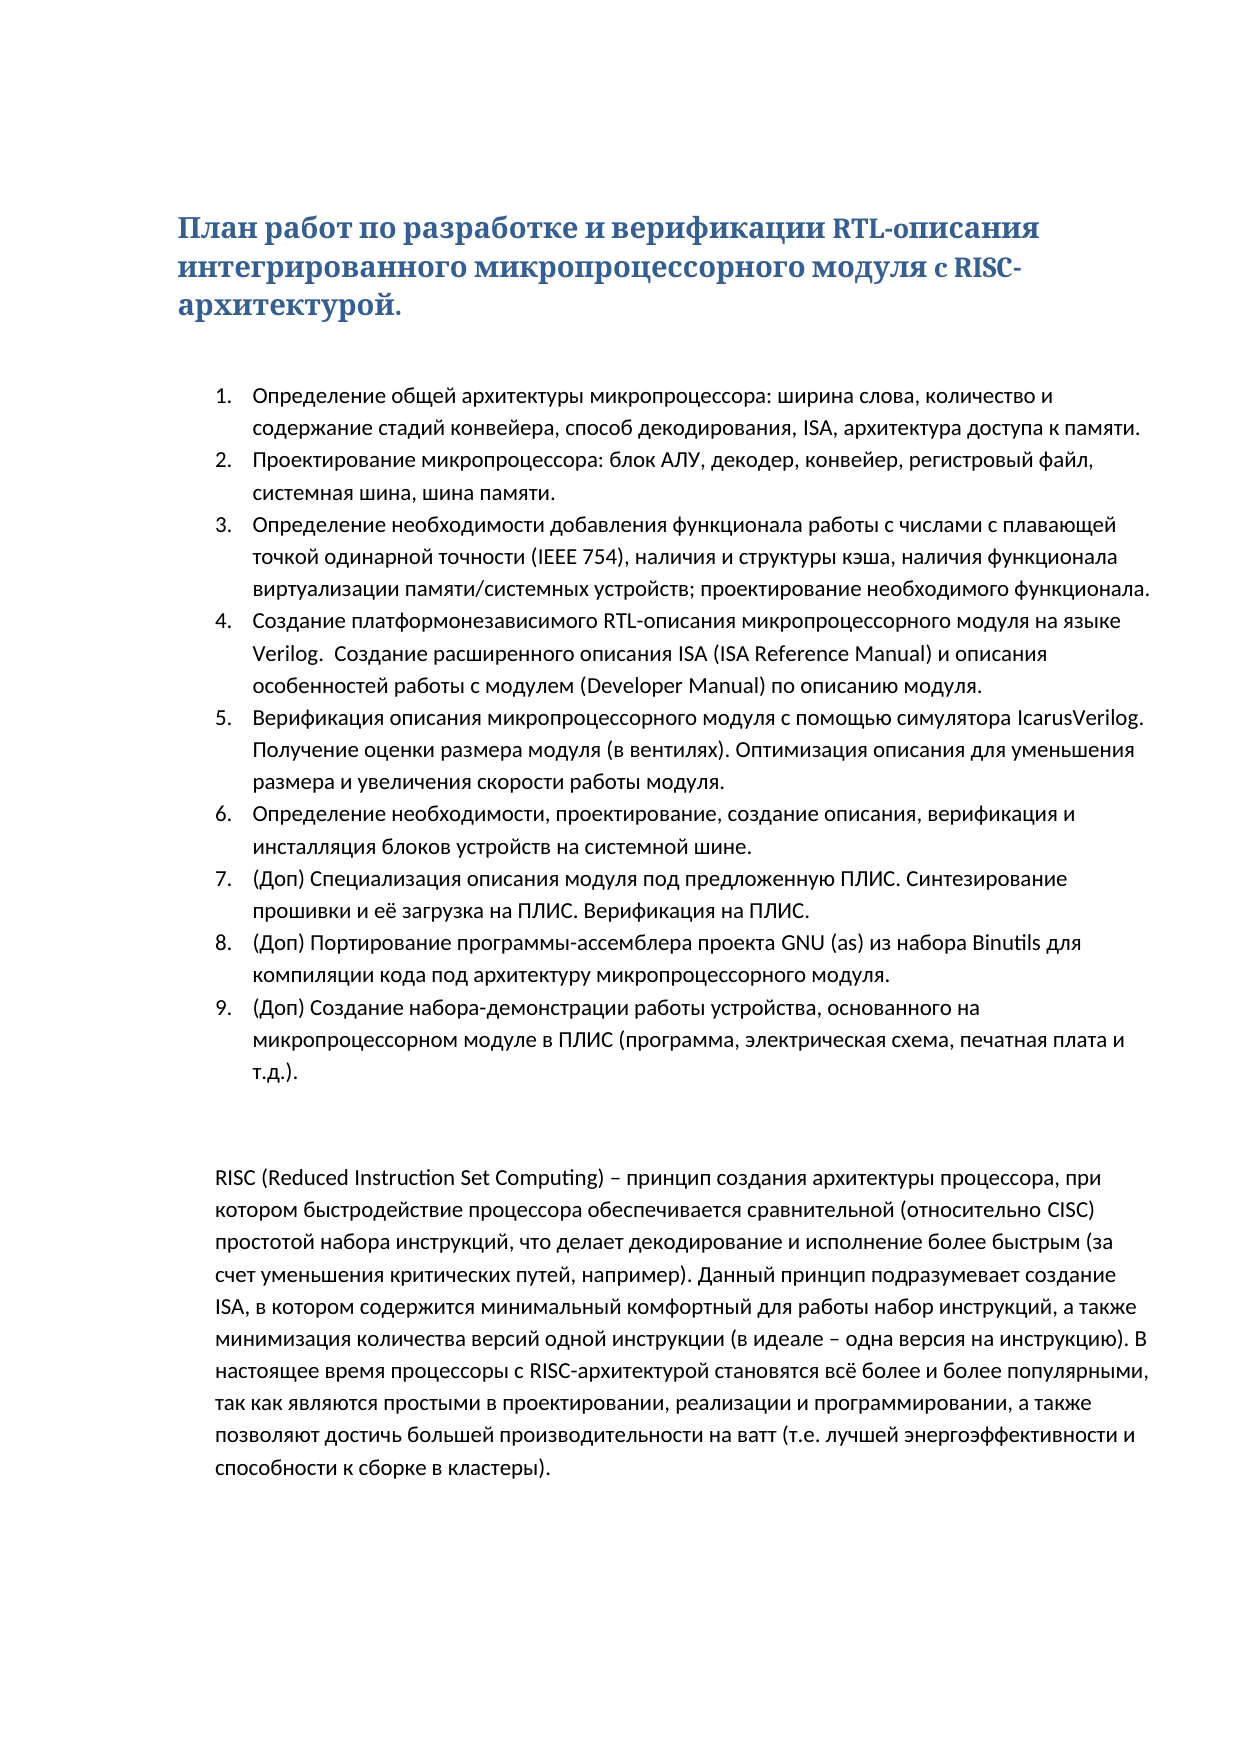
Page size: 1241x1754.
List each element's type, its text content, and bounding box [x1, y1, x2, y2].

list (Доп) Создание набора-демонстрации работы устройства, основанного на микропроцессорном модуле в ПЛИС (программа, электрическая схема, печатная плата и т.д.). [215, 993, 1152, 1085]
list Определение необходимости, проектирование, создание описания, верификация и инсталляция блоков устройств на системной шине. [215, 799, 1152, 860]
list (Доп) Портирование программы-ассемблера проекта GNU (as) из набора Binutils для компиляции кода под архитектуру микропроцессорного модуля. [215, 928, 1152, 988]
list (Доп) Специализация описания модуля под предложенную ПЛИС. Синтезирование прошивки и её загрузка на ПЛИС. Верификация на ПЛИС. [215, 864, 1152, 924]
subtitle План работ по разработке и верификации RTL-oписания интегрированного микропроцессорного модуля c RISC-архитектурой. [177, 212, 1152, 323]
list Верификация описания микропроцессорного модуля с помощью симулятора IcarusVerilog. Получение оценки размера модуля (в вентилях). Оптимизация описания для уменьшения размера и увеличения скорости работы модуля. [215, 703, 1152, 795]
text RISC (Reduced Instruction Set Computing) – принцип создания архитектуры процессора, при котором быстродействие процессора обеспечивается сравнительной (относительно CISC) простотой набора инструкций, что делает декодирование и исполнение более быстрым (за счет уменьшения критических путей, например). Данный принцип подразумевает создание ISA, в котором содержится минимальный комфортный для работы набор инструкций, а также минимизация количества версий одной инструкции (в идеале – одна версия на инструкцию). В настоящее время процессоры с RISC-архитектурой становятся всё более и более популярными, так как являются простыми в проектировании, реализации и программировании, а также позволяют достичь большей производительности на ватт (т.е. лучшей энергоэффективности и способности к сборке в кластеры). [215, 1163, 1152, 1481]
list Создание платформонезависимого RTL-описания микропроцессорного модуля на языке Verilog. Создание расширенного описания ISA (ISA Reference Manual) и описания особенностей работы с модулем (Developer Manual) по описанию модуля. [215, 606, 1152, 699]
list Определение необходимости добавления функционала работы с числами с плавающей точкой одинарной точности (IEEE 754), наличия и структуры кэша, наличия функционала виртуализации памяти/системных устройств; проектирование необходимого функционала. [215, 510, 1152, 602]
list Определение общей архитектуры микропроцессора: ширина слова, количество и содержание стадий конвейера, способ декодирования, ISA, архитектура доступа к памяти. [215, 381, 1152, 441]
list Проектирование микропроцессора: блок АЛУ, декодер, конвейер, регистровый файл, системная шина, шина памяти. [215, 446, 1152, 506]
